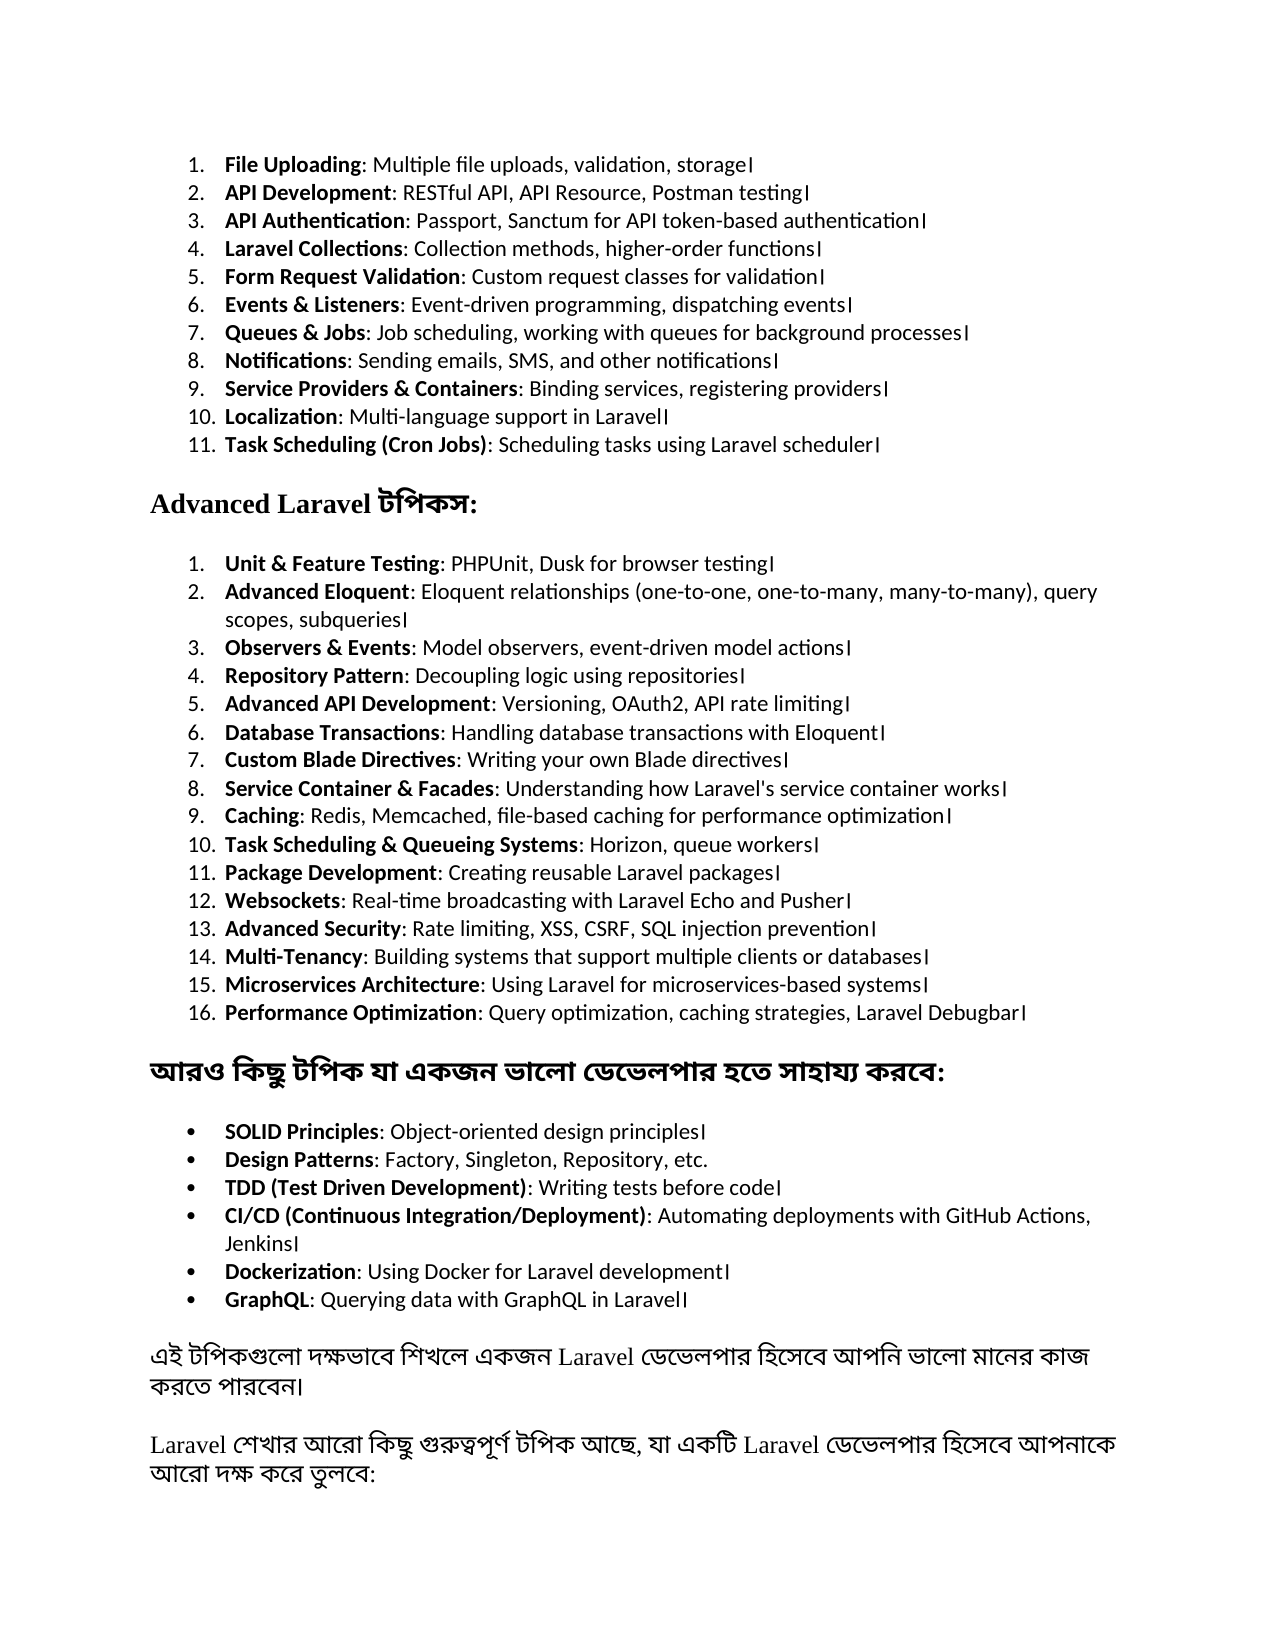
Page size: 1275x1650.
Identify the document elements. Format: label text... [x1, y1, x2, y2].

text Laravel শেখার আরো কিছু গুরুত্বপূর্ণ টপিক আছে, যা একটি Laravel ডেভেলপার হিসেবে আপনাকে আরো দক্ষ করে তুলবে: [150, 1430, 1125, 1489]
list Caching: Redis, Memcached, file-based caching for performance optimization। [187, 802, 1125, 830]
list API Authentication: Passport, Sanctum for API token-based authentication। [187, 206, 1125, 234]
list Observers & Events: Model observers, event-driven model actions। [187, 633, 1125, 662]
list Repository Pattern: Decoupling logic using repositories। [187, 662, 1125, 689]
subtitle Advanced Laravel টপিকস: [150, 487, 1125, 520]
list Task Scheduling & Queueing Systems: Horizon, queue workers। [187, 830, 1125, 858]
list Performance Optimization: Query optimization, caching strategies, Laravel Debugbar। [187, 998, 1125, 1026]
subtitle আরও কিছু টপিক যা একজন ভালো ডেভেলপার হতে সাহায্য করবে: [237, 1055, 1125, 1088]
list Dockerization: Using Docker for Laravel development। [187, 1257, 1125, 1285]
list Database Transactions: Handling database transactions with Eloquent। [187, 718, 1125, 746]
list Advanced API Development: Versioning, OAuth2, API rate limiting। [187, 689, 1125, 718]
list Service Providers & Containers: Binding services, registering providers। [187, 374, 1125, 402]
list Form Request Validation: Custom request classes for validation। [187, 262, 1125, 290]
list Task Scheduling (Cron Jobs): Scheduling tasks using Laravel scheduler। [187, 430, 1125, 458]
subtitle আরও কিছু টপিক যা একজন ভালো ডেভেলপার হতে সাহায্য করবে: [150, 1055, 280, 1088]
list Microservices Architecture: Using Laravel for microservices-based systems। [187, 970, 1125, 998]
list Notifications: Sending emails, SMS, and other notifications। [187, 346, 1125, 374]
list Unit & Feature Testing: PHPUnit, Dusk for browser testing। [187, 549, 1125, 577]
list Queues & Jobs: Job scheduling, working with queues for background processes। [187, 318, 1125, 346]
text এই টপিকগুলো দক্ষভাবে শিখলে একজন Laravel ডেভেলপার হিসেবে আপনি ভালো মানের কাজ করতে পারবেন। [150, 1342, 1125, 1401]
list Package Development: Creating reusable Laravel packages। [187, 858, 1125, 886]
list TDD (Test Driven Development): Writing tests before code। [187, 1173, 1125, 1201]
list Design Patterns: Factory, Singleton, Repository, etc. [187, 1145, 1125, 1173]
list Events & Listeners: Event-driven programming, dispatching events। [187, 290, 1125, 318]
list Localization: Multi-language support in Laravel। [187, 402, 1125, 430]
list API Development: RESTful API, API Resource, Postman testing। [187, 178, 1125, 206]
list GraphQL: Querying data with GraphQL in Laravel। [187, 1285, 1125, 1313]
list File Uploading: Multiple file uploads, validation, storage। [187, 150, 1125, 178]
list Service Container & Facades: Understanding how Laravel's service container works। [187, 774, 1125, 802]
list Laravel Collections: Collection methods, higher-order functions। [187, 234, 1125, 262]
list CI/CD (Continuous Integration/Deployment): Automating deployments with GitHub Actions, Jenkins। [187, 1201, 1125, 1257]
list SOLID Principles: Object-oriented design principles। [187, 1117, 1125, 1145]
list Websockets: Real-time broadcasting with Laravel Echo and Pusher। [187, 886, 1125, 914]
list Advanced Eloquent: Eloquent relationships (one-to-one, one-to-many, many-to-many), query scopes, subqueries। [187, 577, 1125, 633]
list Custom Blade Directives: Writing your own Blade directives। [187, 746, 1125, 774]
list Advanced Security: Rate limiting, XSS, CSRF, SQL injection prevention। [187, 914, 1125, 942]
list Multi-Tenancy: Building systems that support multiple clients or databases। [187, 942, 1125, 970]
